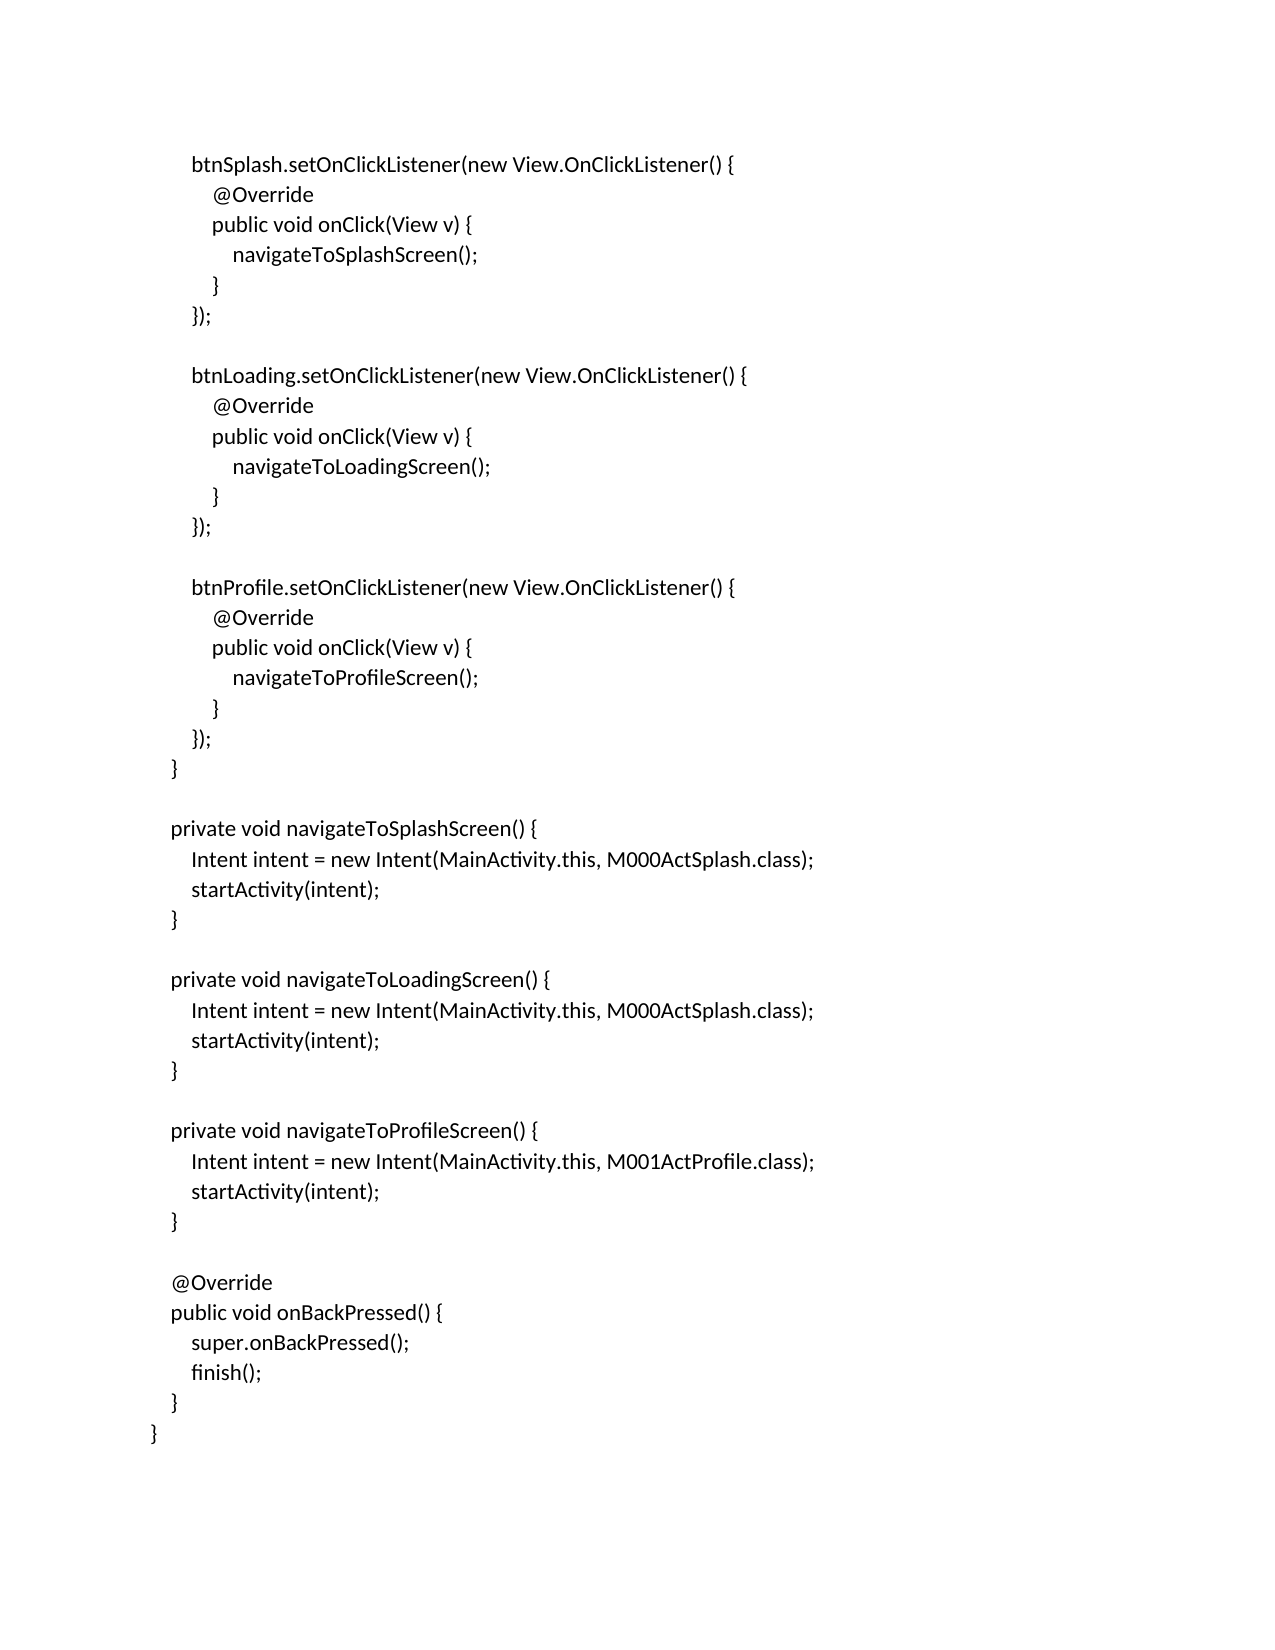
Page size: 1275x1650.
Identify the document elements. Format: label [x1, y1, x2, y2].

text [150, 150, 1125, 1447]
